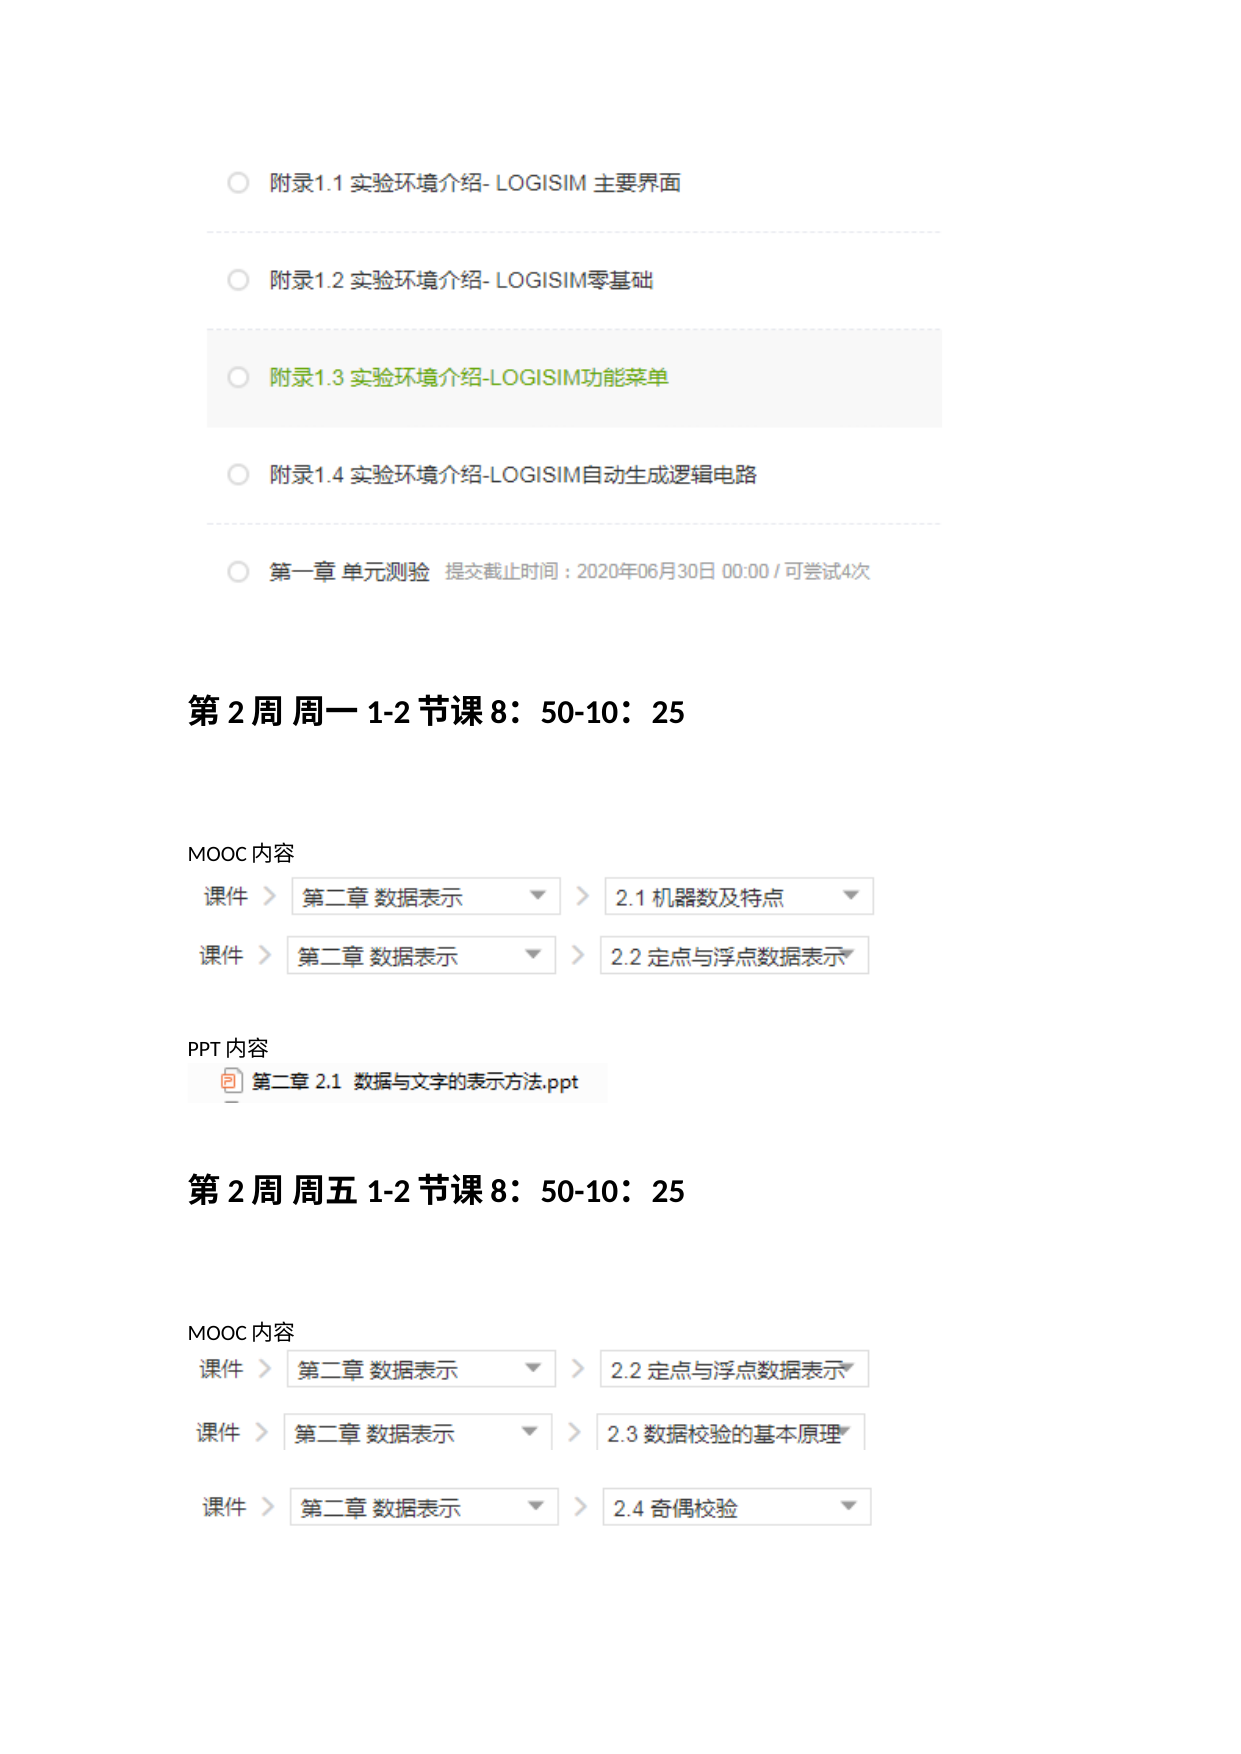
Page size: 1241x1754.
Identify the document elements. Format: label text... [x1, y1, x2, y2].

subtitle 第2周 周五 1-2节课8：50-10：25 [187, 1155, 1053, 1220]
picture [187, 868, 901, 920]
subtitle 第2周 周一 1-2节课8：50-10：25 [187, 677, 1053, 742]
picture [187, 1412, 886, 1450]
text MOOC内容 [187, 836, 1053, 868]
picture [187, 1347, 879, 1394]
picture [187, 1063, 608, 1103]
text MOOC内容 [187, 1315, 1053, 1347]
picture [187, 933, 879, 981]
text PPT内容 [187, 1031, 1053, 1063]
picture [187, 162, 943, 594]
picture [187, 1477, 897, 1537]
